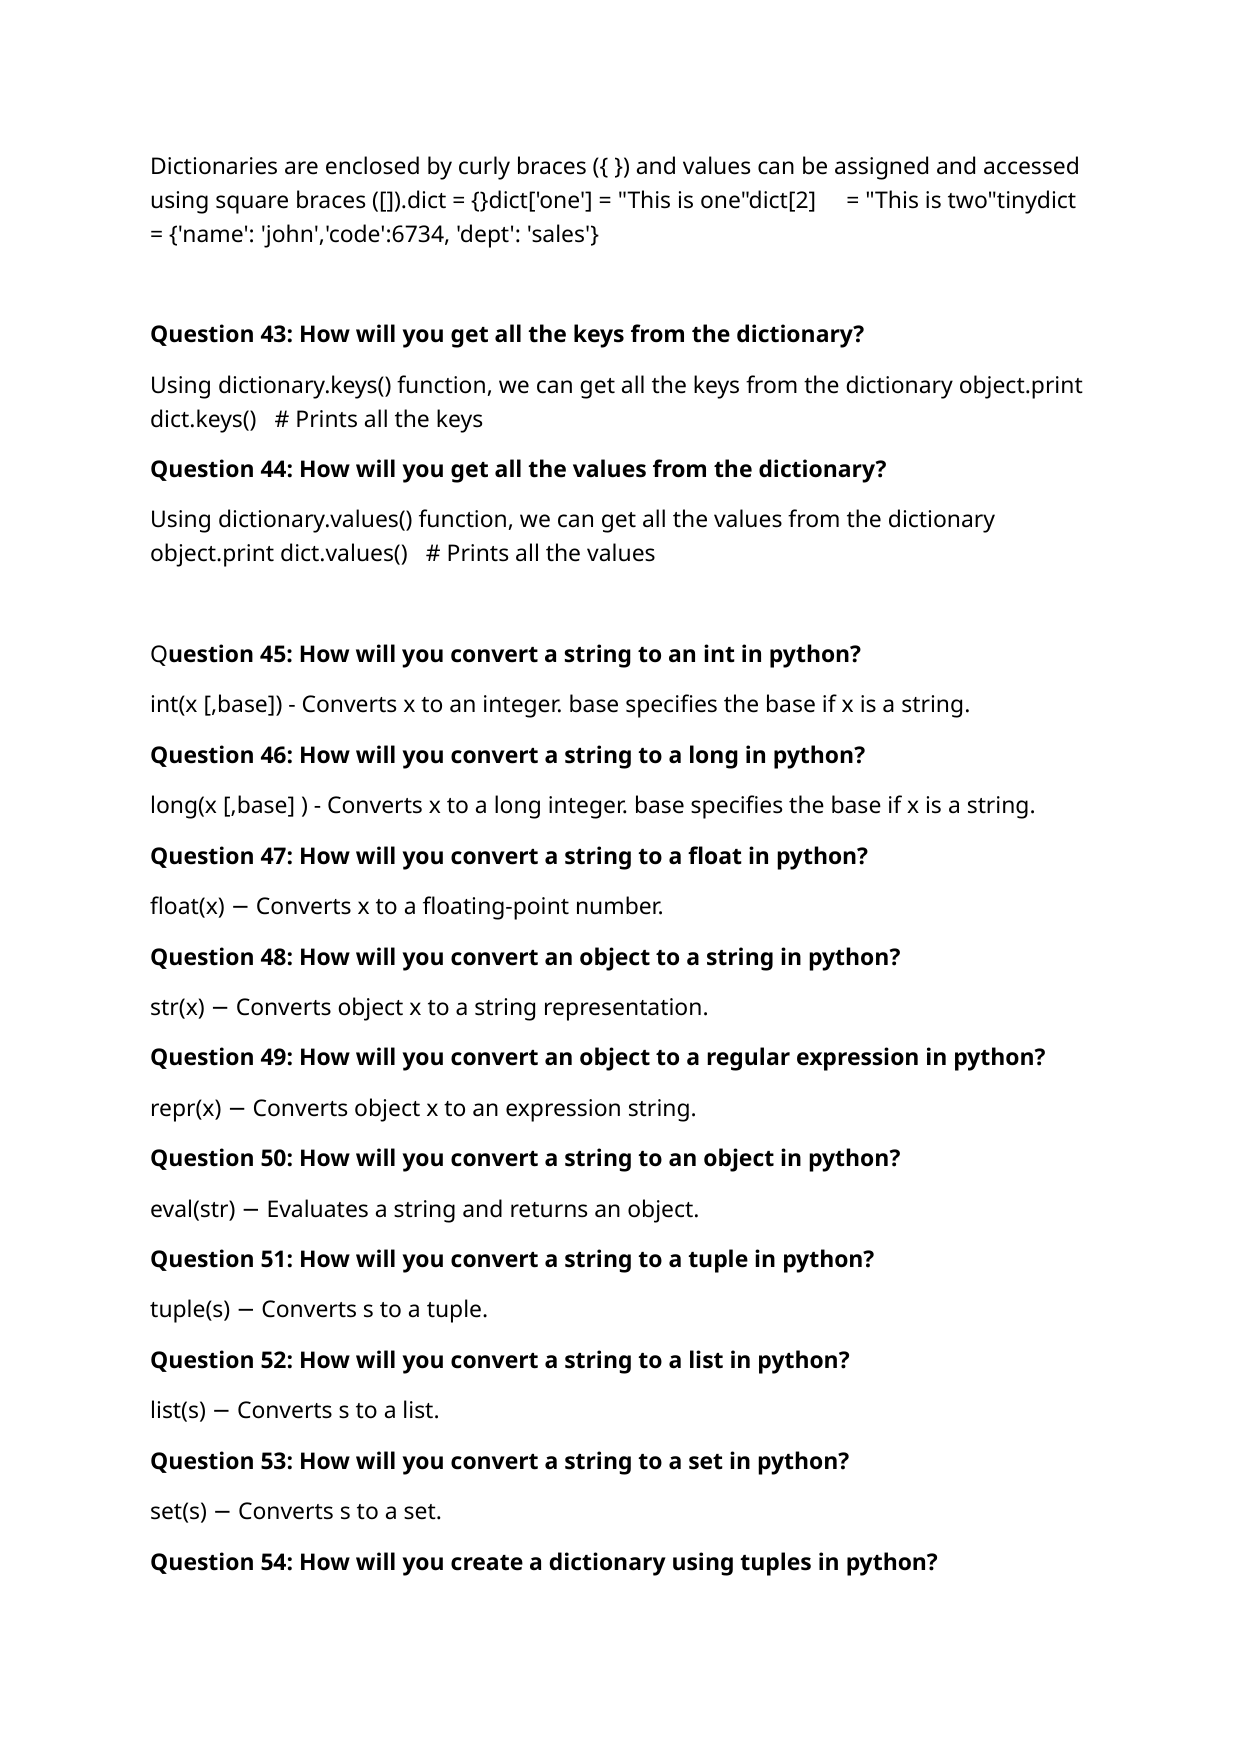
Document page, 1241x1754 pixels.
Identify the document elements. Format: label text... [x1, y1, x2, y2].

text Question 45: How will you convert a string to an int in python? [150, 638, 1090, 669]
text Question 47: How will you convert a string to a float in python? [150, 839, 1090, 871]
text Question 48: How will you convert an object to a string in python? [150, 940, 1090, 972]
text Using dictionary.values() function, we can get all the values from the dictionary object.print dict.values() # Prints all the values [150, 503, 1090, 568]
text float(x) − Converts x to a floating-point number. [150, 890, 1090, 921]
text list(s) − Converts s to a list. [150, 1394, 1090, 1425]
text set(s) − Converts s to a set. [150, 1495, 1090, 1526]
text long(x [,base] ) - Converts x to a long integer. base specifies the base if x is a string. [150, 789, 1090, 820]
text int(x [,base]) - Converts x to an integer. base specifies the base if x is a string. [150, 688, 1090, 719]
text Question 54: How will you create a dictionary using tuples in python? [150, 1545, 1090, 1577]
text Question 46: How will you convert a string to a long in python? [150, 739, 1090, 770]
text eval(str) − Evaluates a string and returns an object. [150, 1192, 1090, 1224]
text Question 53: How will you convert a string to a set in python? [150, 1444, 1090, 1476]
text repr(x) − Converts object x to an expression string. [150, 1092, 1090, 1123]
text Question 50: How will you convert a string to an object in python? [150, 1142, 1090, 1173]
text tuple(s) − Converts s to a tuple. [150, 1293, 1090, 1324]
text Question 52: How will you convert a string to a list in python? [150, 1344, 1090, 1375]
text Question 51: How will you convert a string to a tuple in python? [150, 1243, 1090, 1274]
text Using dictionary.keys() function, we can get all the keys from the dictionary object.print dict.keys() # Prints all the keys [150, 369, 1090, 434]
text Question 43: How will you get all the keys from the dictionary? [150, 318, 1090, 349]
text Dictionaries are enclosed by curly braces ({ }) and values can be assigned and accessed using square braces ([]).dict = {}dict['one'] = "This is one"dict[2] = "This is two"tinydict = {'name': 'john','code':6734, 'dept': 'sales'} [150, 150, 1090, 249]
text Question 44: How will you get all the values from the dictionary? [150, 453, 1090, 484]
text Question 49: How will you convert an object to a regular expression in python? [150, 1041, 1090, 1072]
text str(x) − Converts object x to a string representation. [150, 991, 1090, 1022]
